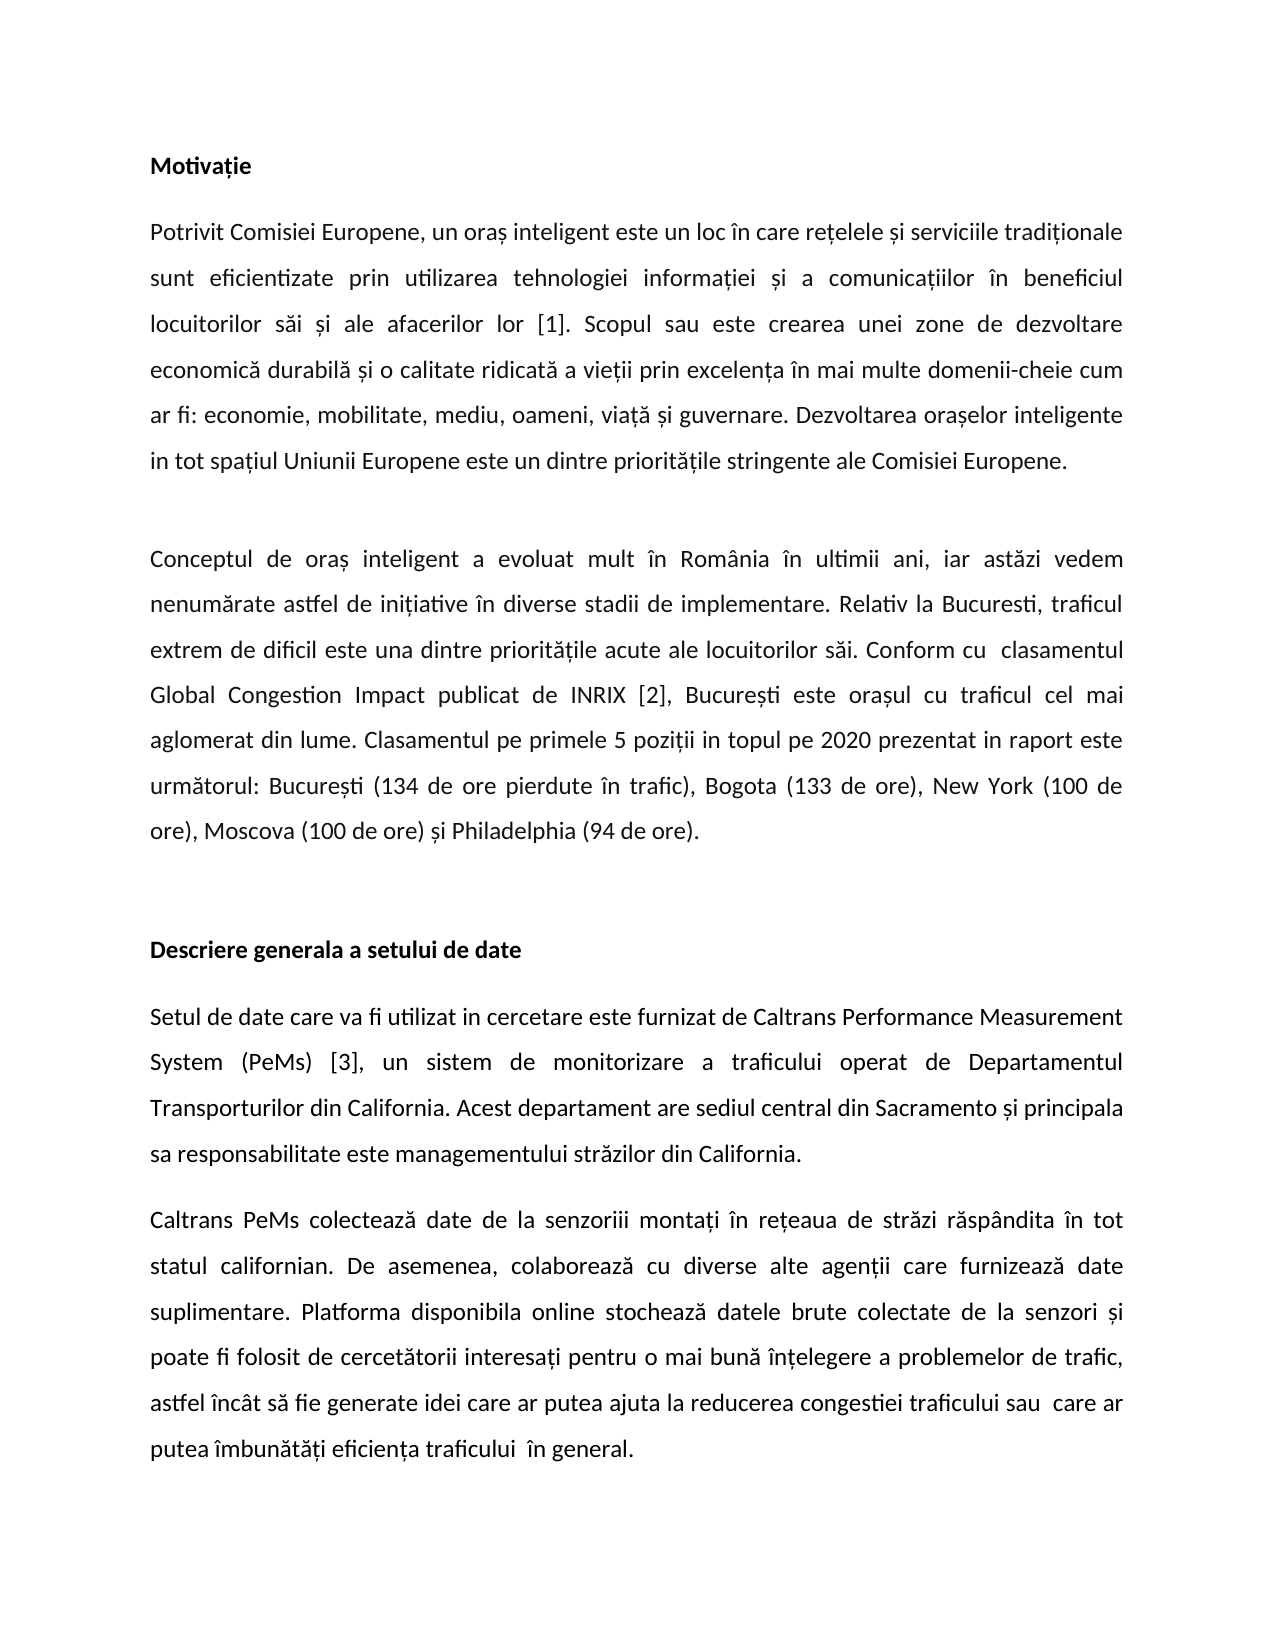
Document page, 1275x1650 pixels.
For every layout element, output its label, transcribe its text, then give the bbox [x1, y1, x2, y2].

text Caltrans PeMs colectează date de la senzoriii montați în rețeaua de străzi răspândita în tot statul californian. De asemenea, colaborează cu diverse alte agenții care furnizează date suplimentare. Platforma disponibila online stochează datele brute colectate de la senzori și poate fi folosit de cercetătorii interesați pentru o mai bună înțelegere a problemelor de trafic, astfel încât să fie generate idei care ar putea ajuta la reducerea congestiei traficului sau care ar putea îmbunătăți eficienţa traficului în general. [150, 1204, 1125, 1463]
text Setul de date care va fi utilizat in cercetare este furnizat de Caltrans Performance Measurement System (PeMs) [3], un sistem de monitorizare a traficului operat de Departamentul Transporturilor din California. Acest departament are sediul central din Sacramento și principala sa responsabilitate este managementului străzilor din California. [150, 1001, 1125, 1168]
text Descriere generala a setului de date [150, 934, 1125, 964]
text Potrivit Comisiei Europene, un oraș inteligent este un loc în care rețelele și serviciile tradiționale sunt eficientizate prin utilizarea tehnologiei informației și a comunicațiilor în beneficiul locuitorilor săi și ale afacerilor lor [1]. Scopul sau este crearea unei zone de dezvoltare economică durabilă și o calitate ridicată a vieții prin excelența în mai multe domenii-cheie cum ar fi: economie, mobilitate, mediu, oameni, viață și guvernare. Dezvoltarea orașelor inteligente in tot spațiul Uniunii Europene este un dintre prioritățile stringente ale Comisiei Europene. [150, 217, 1125, 476]
text Motivație [150, 150, 1125, 181]
text Conceptul de oraș inteligent a evoluat mult în România în ultimii ani, iar astăzi vedem nenumărate astfel de inițiative în diverse stadii de implementare. Relativ la Bucuresti, traficul extrem de dificil este una dintre prioritățile acute ale locuitorilor săi. Conform cu clasamentul Global Congestion Impact publicat de INRIX [2], București este orașul cu traficul cel mai aglomerat din lume. Clasamentul pe primele 5 poziții in topul pe 2020 prezentat in raport este următorul: București (134 de ore pierdute în trafic), Bogota (133 de ore), New York (100 de ore), Moscova (100 de ore) și Philadelphia (94 de ore). [150, 528, 1125, 846]
